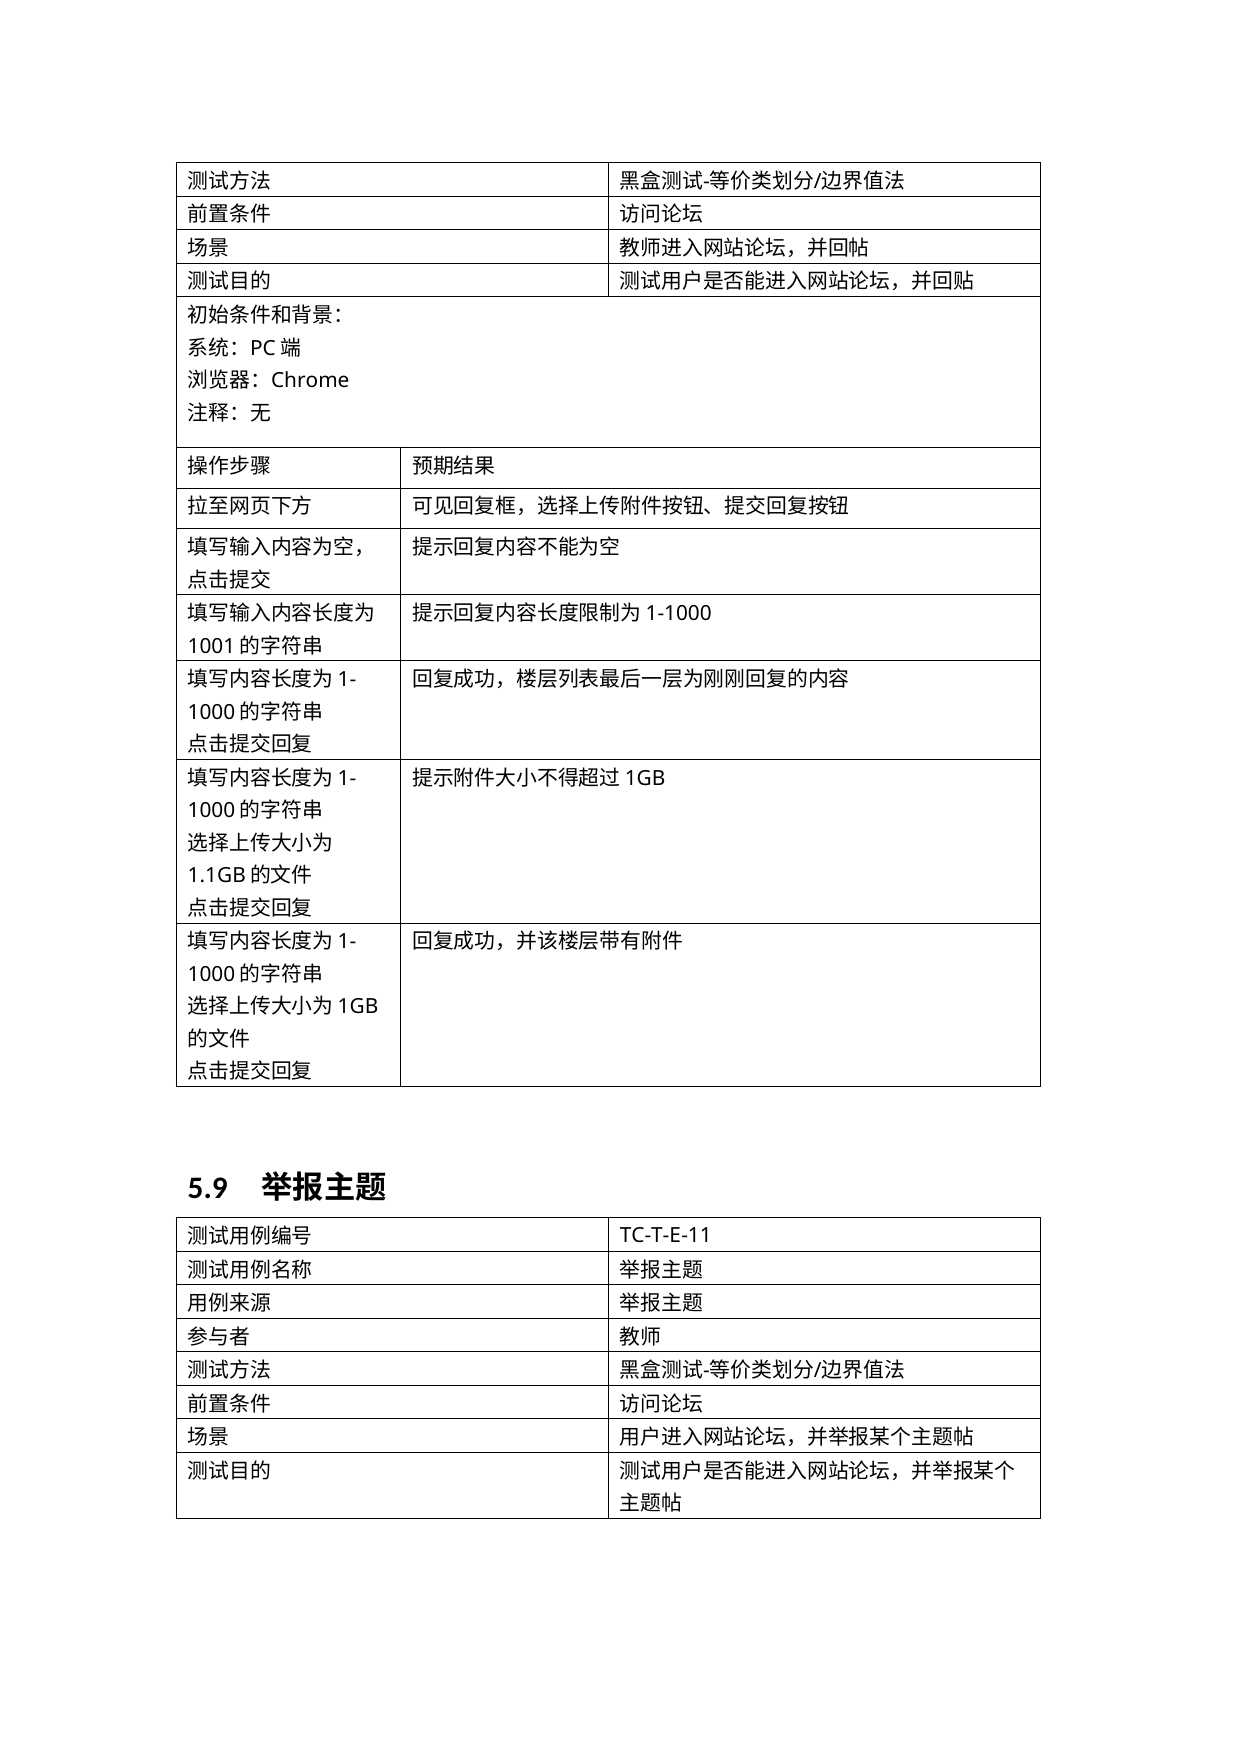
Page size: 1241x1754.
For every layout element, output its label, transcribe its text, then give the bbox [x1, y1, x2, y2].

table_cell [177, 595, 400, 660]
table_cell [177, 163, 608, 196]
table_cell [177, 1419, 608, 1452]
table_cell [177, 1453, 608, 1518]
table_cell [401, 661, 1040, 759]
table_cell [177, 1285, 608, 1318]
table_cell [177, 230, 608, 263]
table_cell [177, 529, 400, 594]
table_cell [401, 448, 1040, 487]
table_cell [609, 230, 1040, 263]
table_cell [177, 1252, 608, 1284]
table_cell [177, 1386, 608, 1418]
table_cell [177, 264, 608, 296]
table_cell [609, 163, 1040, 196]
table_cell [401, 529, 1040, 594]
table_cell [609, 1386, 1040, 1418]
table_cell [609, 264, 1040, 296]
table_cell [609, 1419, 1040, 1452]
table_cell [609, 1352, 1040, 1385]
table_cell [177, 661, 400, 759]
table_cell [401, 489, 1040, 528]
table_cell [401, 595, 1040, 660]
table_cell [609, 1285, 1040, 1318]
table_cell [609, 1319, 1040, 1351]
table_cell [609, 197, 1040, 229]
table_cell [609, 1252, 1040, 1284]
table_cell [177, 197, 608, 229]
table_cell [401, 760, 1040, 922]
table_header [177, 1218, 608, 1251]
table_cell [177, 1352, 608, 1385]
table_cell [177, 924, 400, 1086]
text 举报主题 [187, 1152, 1053, 1217]
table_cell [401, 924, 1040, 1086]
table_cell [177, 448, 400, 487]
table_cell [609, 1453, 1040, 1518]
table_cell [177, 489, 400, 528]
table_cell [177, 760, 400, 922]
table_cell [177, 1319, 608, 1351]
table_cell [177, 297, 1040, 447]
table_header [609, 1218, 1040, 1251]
